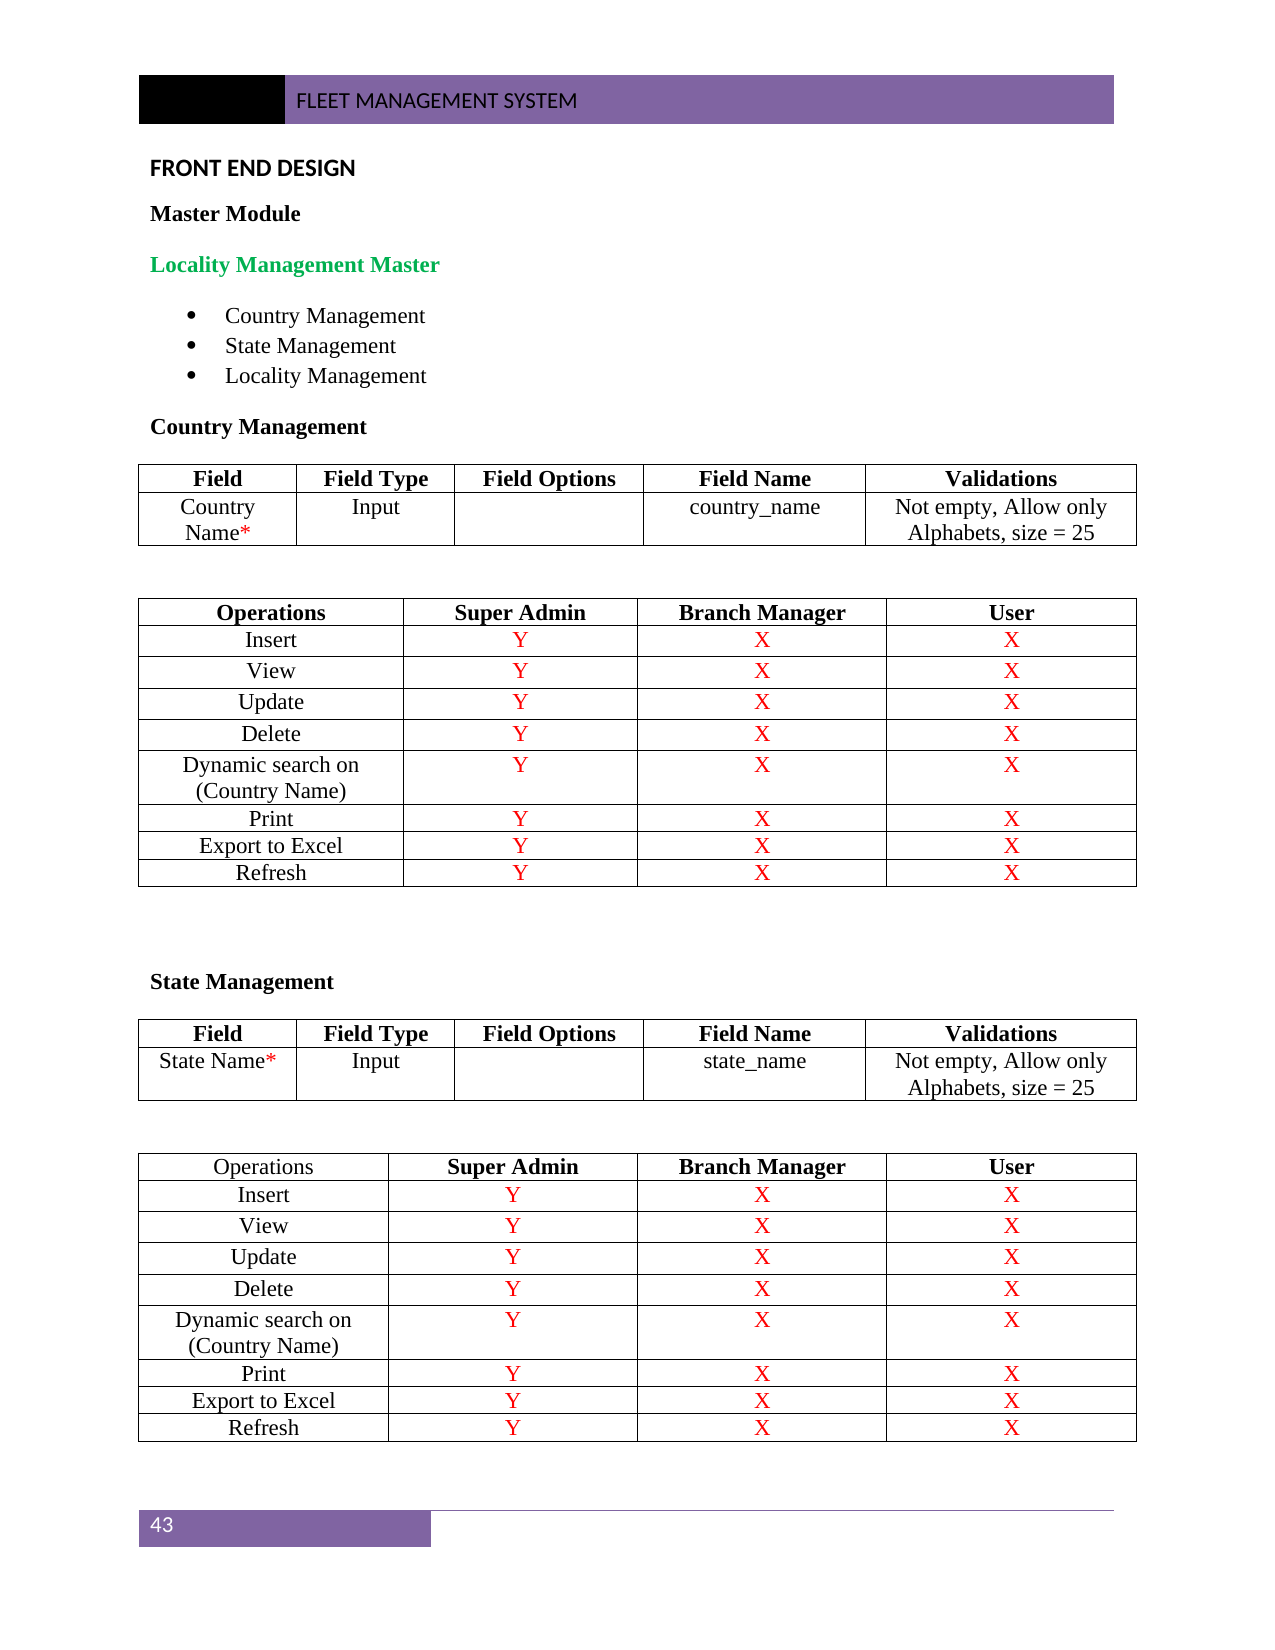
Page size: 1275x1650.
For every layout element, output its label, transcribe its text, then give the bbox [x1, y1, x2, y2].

table_header Field Type [297, 1020, 454, 1047]
table_cell Delete [139, 720, 403, 750]
table_cell Y [404, 720, 637, 750]
table_cell X [887, 751, 1136, 804]
table_cell X [887, 1181, 1136, 1211]
text Country Management [150, 413, 1125, 439]
table_cell X [887, 657, 1136, 687]
table_cell X [638, 832, 886, 858]
table_cell Print [139, 1360, 388, 1386]
table_cell Refresh [139, 1414, 388, 1441]
table_header User [887, 599, 1136, 625]
table_cell Dynamic search on (Country Name) [139, 1306, 388, 1358]
table_header Validations [866, 1020, 1136, 1047]
table_cell X [887, 1243, 1136, 1273]
table_cell country_name [644, 493, 865, 545]
table_cell X [638, 1181, 886, 1211]
text Master Module [150, 200, 1125, 226]
table_header Field Name [644, 465, 865, 492]
table_header Branch Manager [638, 1154, 886, 1180]
table_cell Y [389, 1387, 637, 1413]
table_cell X [887, 1414, 1136, 1441]
table_cell X [887, 689, 1136, 719]
table_cell [455, 493, 643, 545]
text State Management [150, 968, 1125, 994]
table_header Super Admin [404, 599, 637, 625]
table_cell X [638, 1306, 886, 1358]
table_cell Not empty, Allow only Alphabets, size = 25 [866, 1048, 1136, 1100]
table_cell X [887, 1275, 1136, 1305]
table_cell Y [404, 626, 637, 656]
table_cell Not empty, Allow only Alphabets, size = 25 [866, 493, 1136, 545]
table_header Field Name [644, 1020, 865, 1047]
table_cell Insert [139, 1181, 388, 1211]
table_cell X [638, 860, 886, 886]
table_cell X [638, 751, 886, 804]
table_cell X [887, 1387, 1136, 1413]
table_header Field [139, 465, 296, 492]
table_cell X [638, 1414, 886, 1441]
table_cell X [887, 626, 1136, 656]
table_cell X [638, 626, 886, 656]
table_cell Print [139, 805, 403, 831]
table_header Validations [866, 465, 1136, 492]
table_header Operations [139, 1154, 388, 1180]
table_cell Y [404, 832, 637, 858]
table_cell Refresh [139, 860, 403, 886]
table_header Field [139, 1020, 296, 1047]
table_cell X [887, 860, 1136, 886]
table_cell X [638, 720, 886, 750]
table_cell Y [389, 1212, 637, 1242]
list Country Management [187, 302, 1125, 328]
table_cell X [887, 1360, 1136, 1386]
table_header Field Options [455, 465, 643, 492]
table_header Branch Manager [638, 599, 886, 625]
table_cell Export to Excel [139, 832, 403, 858]
list State Management [187, 332, 1125, 358]
table_cell Insert [139, 626, 403, 656]
table_cell State Name* [139, 1048, 296, 1100]
table_cell Export to Excel [139, 1387, 388, 1413]
table_header Field Type [297, 465, 454, 492]
table_cell Y [404, 657, 637, 687]
table_cell Y [404, 860, 637, 886]
table_cell Y [404, 751, 637, 804]
table_cell Delete [139, 1275, 388, 1305]
table_cell X [638, 689, 886, 719]
table_cell X [887, 1306, 1136, 1358]
subtitle FRONT END DESIGN [150, 152, 1125, 183]
table_cell X [887, 805, 1136, 831]
table_cell X [887, 832, 1136, 858]
table_cell Y [389, 1360, 637, 1386]
table_cell Country Name* [139, 493, 296, 545]
table_cell Input [297, 493, 454, 545]
table_cell X [638, 1275, 886, 1305]
table_cell X [638, 1360, 886, 1386]
table_cell Y [389, 1181, 637, 1211]
table_cell Y [389, 1243, 637, 1273]
text Locality Management Master [150, 251, 1125, 277]
list Locality Management [187, 362, 1125, 388]
table_cell Input [297, 1048, 454, 1100]
table_cell X [887, 1212, 1136, 1242]
table_header Super Admin [389, 1154, 637, 1180]
table_cell state_name [644, 1048, 865, 1100]
table_cell X [887, 720, 1136, 750]
table_cell Y [404, 689, 637, 719]
table_cell [455, 1048, 643, 1100]
table_cell Y [389, 1306, 637, 1358]
table_cell X [638, 1387, 886, 1413]
table_cell View [139, 1212, 388, 1242]
table_cell Dynamic search on (Country Name) [139, 751, 403, 804]
table_cell X [638, 1243, 886, 1273]
table_header User [887, 1154, 1136, 1180]
table_cell X [638, 805, 886, 831]
table_cell X [638, 657, 886, 687]
table_cell X [638, 1212, 886, 1242]
table_cell Update [139, 689, 403, 719]
table_header Operations [139, 599, 403, 625]
table_cell Y [389, 1414, 637, 1441]
table_cell Y [389, 1275, 637, 1305]
table_cell View [139, 657, 403, 687]
table_cell Update [139, 1243, 388, 1273]
table_header Field Options [455, 1020, 643, 1047]
table_cell Y [404, 805, 637, 831]
